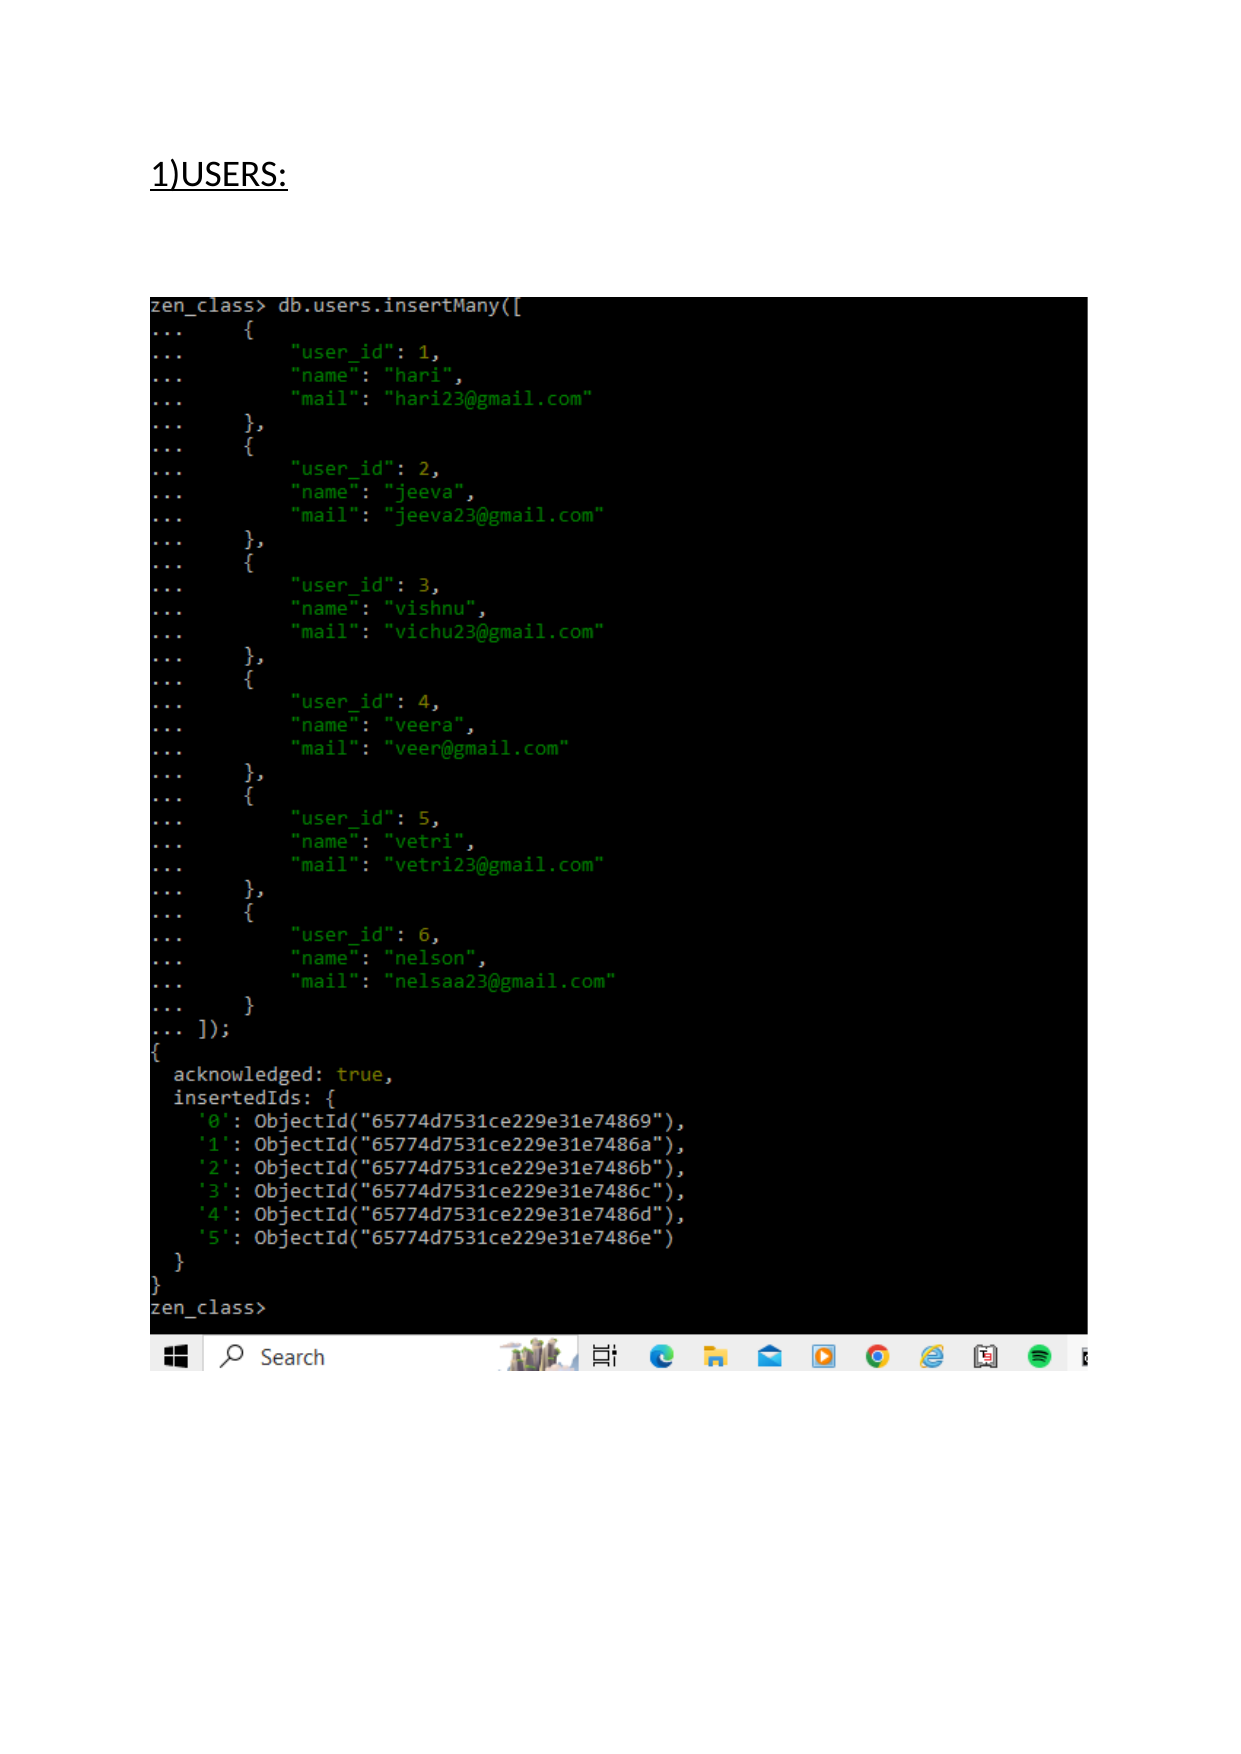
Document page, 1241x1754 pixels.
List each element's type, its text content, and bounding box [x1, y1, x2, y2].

picture [150, 297, 1088, 1371]
text 1)USERS: [150, 150, 1090, 196]
